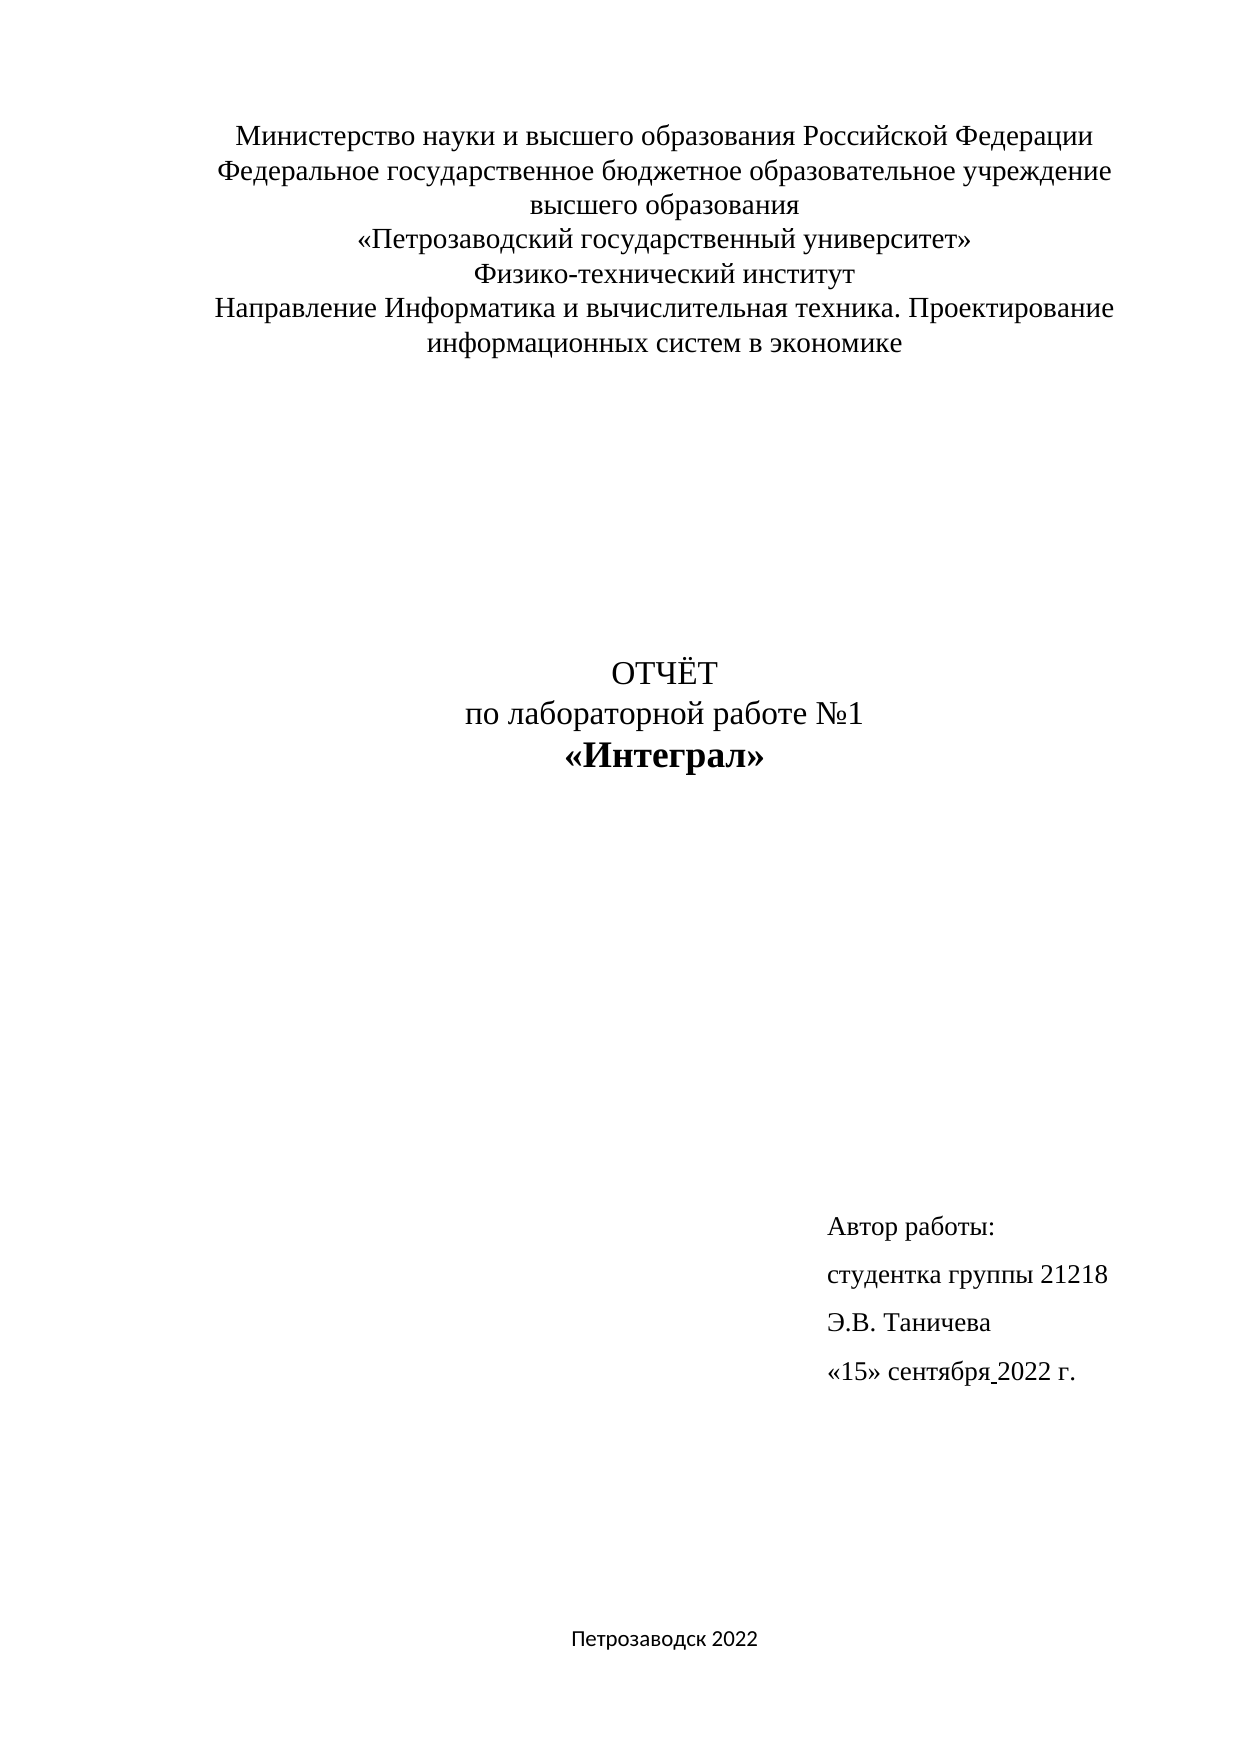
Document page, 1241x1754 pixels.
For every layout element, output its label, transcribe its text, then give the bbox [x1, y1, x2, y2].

text Автор работы: [827, 1210, 1152, 1241]
text «15» сентября 2022 г. [827, 1355, 1152, 1386]
text ОТЧЁТ по лабораторной работе №1 «Интеграл» [177, 654, 1152, 776]
text студентка группы 21218 [827, 1259, 1152, 1290]
text Э.В. Таничева [827, 1306, 1152, 1338]
text Министерство науки и высшего образования Российской Федерации Федеральное государственное бюджетное образовательное учреждение высшего образования «Петрозаводский государственный университет» Физико-технический институт Направление Информатика и вычислительная техника. Проектирование информационных систем в экономике [177, 118, 1152, 358]
